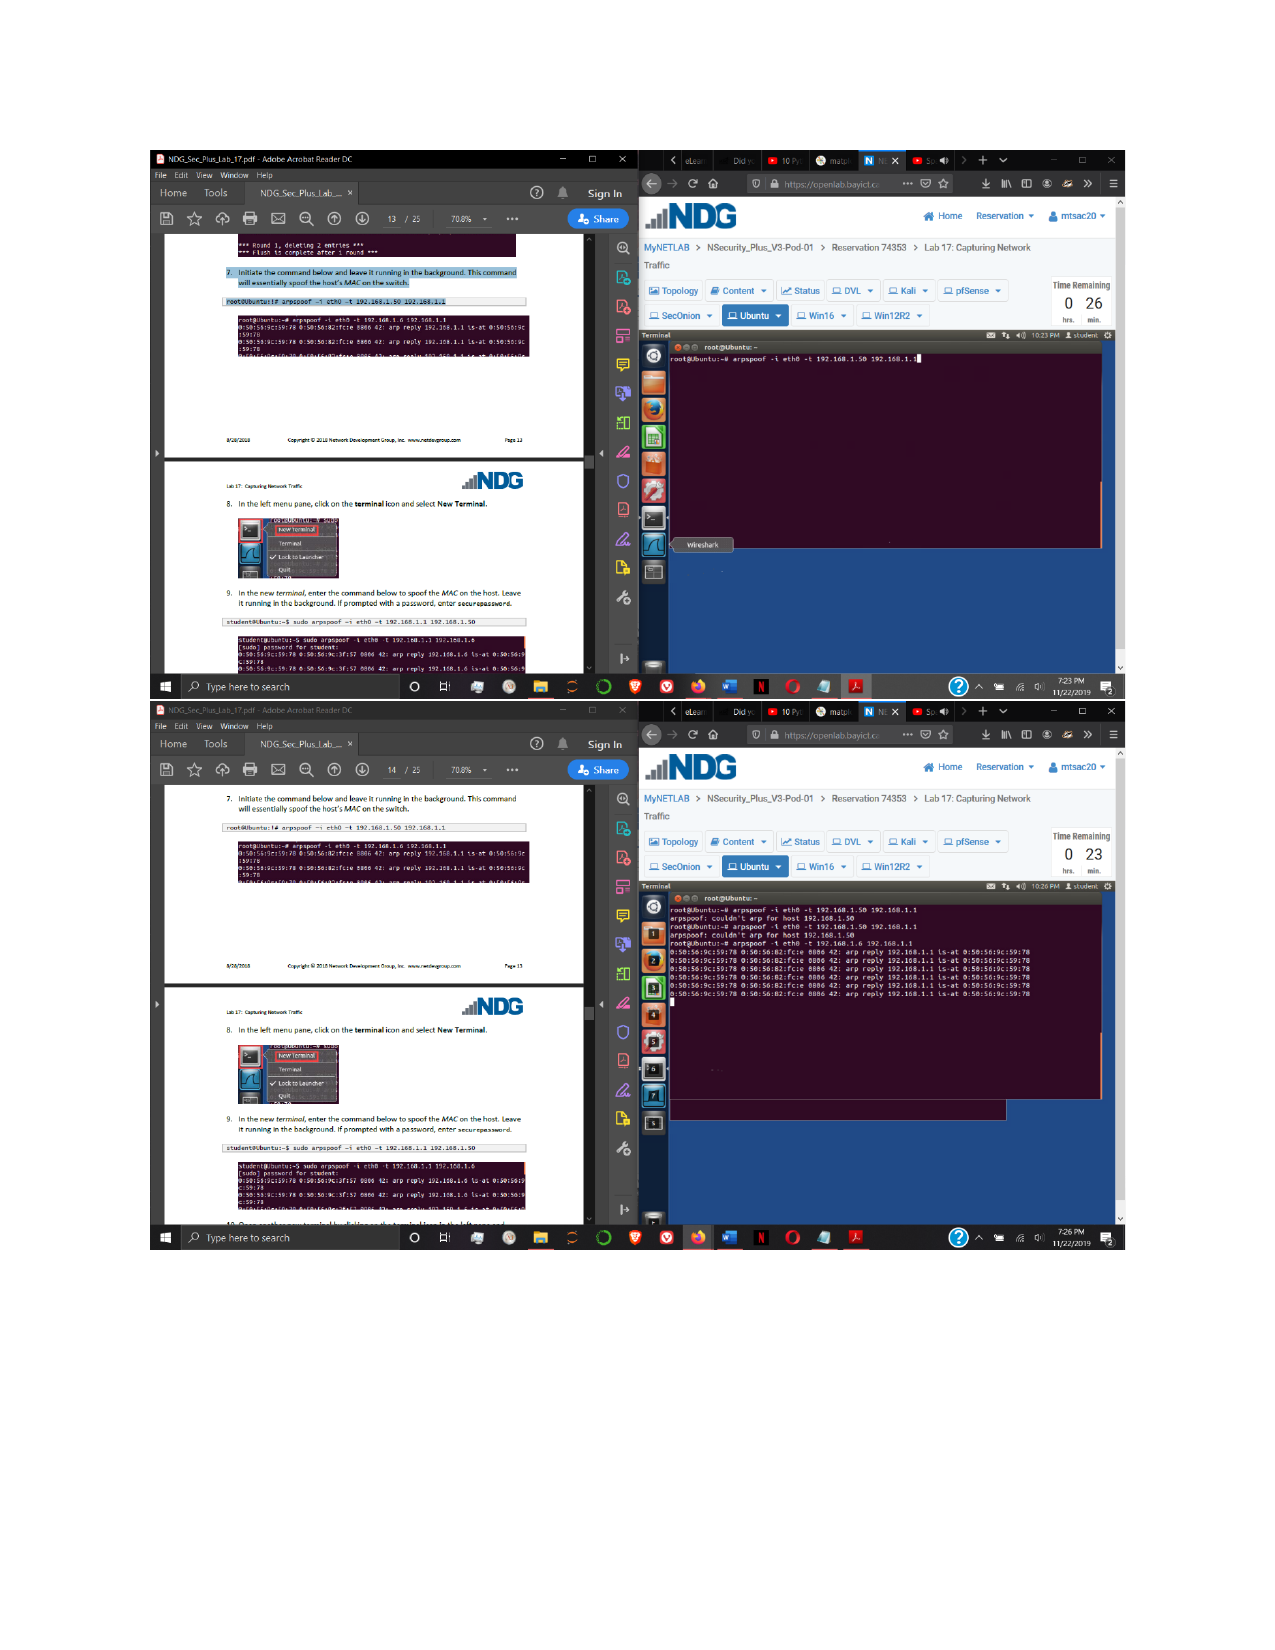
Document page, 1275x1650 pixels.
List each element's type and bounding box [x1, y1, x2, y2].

picture [150, 150, 1125, 699]
picture [150, 701, 1125, 1250]
